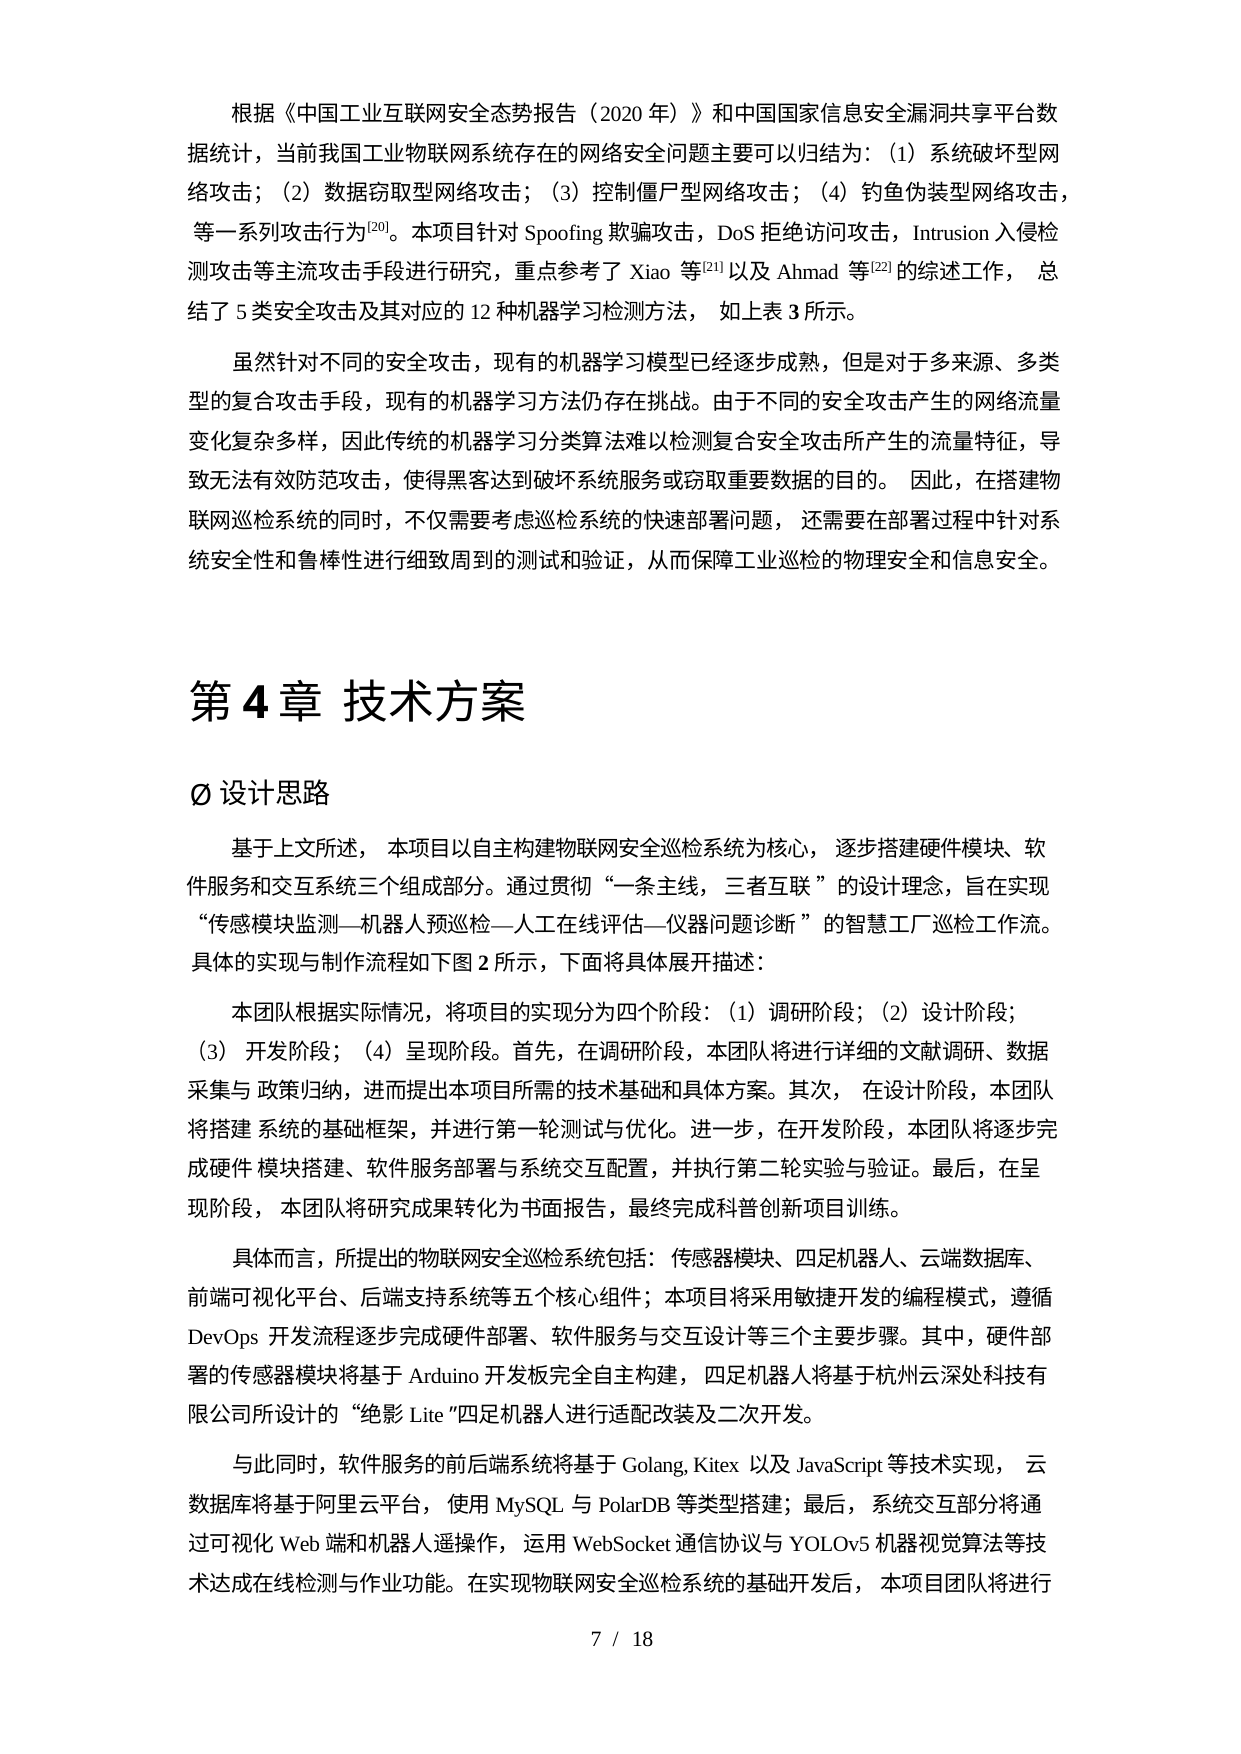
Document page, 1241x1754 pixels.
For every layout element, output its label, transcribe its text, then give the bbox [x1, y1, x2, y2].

text 虽然针对不同的安全攻击，现有的机器学习模型已经逐步成熟，但是对于多来源、多类 型的复合攻击手段，现有的机器学习方法仍存在挑战。由于不同的安全攻击产生的网络流量 变化复杂多样，因此传统的机器学习分类算法难以检测复合安全攻击所产生的流量特征，导 致无法有效防范攻击，使得黑客达到破坏系统服务或窃取重要数据的目的。 因此，在搭建物 联网巡检系统的同时，不仅需要考虑巡检系统的快速部署问题， 还需要在部署过程中针对系 统安全性和鲁棒性进行细致周到的测试和验证，从而保障工业巡检的物理安全和信息安全。 [188, 345, 1062, 574]
text 具体而言，所提出的物联网安全巡检系统包括： 传感器模块、四足机器人、云端数据库、 前端可视化平台、后端支持系统等五个核心组件；本项目将采用敏捷开发的编程模式，遵循 DevOps 开发流程逐步完成硬件部署、软件服务与交互设计等三个主要步骤。其中，硬件部 署的传感器模块将基于 Arduino 开发板完全自主构建， 四足机器人将基于杭州云深处科技有 限公司所设计的“绝影 Lite ”四足机器人进行适配改装及二次开发。 [187, 1241, 1054, 1429]
text 基于上文所述， 本项目以自主构建物联网安全巡检系统为核心， 逐步搭建硬件模块、软 件服务和交互系统三个组成部分。通过贯彻“一条主线， 三者互联 ”的设计理念，旨在实现 “传感模块监测—机器人预巡检—人工在线评估—仪器问题诊断 ”的智慧工厂巡检工作流。 具体的实现与制作流程如下图 2 所示，下面将具体展开描述： [186, 831, 1061, 977]
text 本团队根据实际情况，将项目的实现分为四个阶段：（1）调研阶段；（2）设计阶段；（3） 开发阶段；（4）呈现阶段。首先，在调研阶段，本团队将进行详细的文献调研、数据采集与 政策归纳，进而提出本项目所需的技术基础和具体方案。其次， 在设计阶段，本团队将搭建 系统的基础框架，并进行第一轮测试与优化。进一步，在开发阶段，本团队将逐步完成硬件 模块搭建、软件服务部署与系统交互配置，并执行第二轮实验与验证。最后，在呈现阶段， 本团队将研究成果转化为书面报告，最终完成科普创新项目训练。 [188, 995, 1060, 1222]
text Ø 设计思路 [189, 775, 1062, 813]
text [188, 1447, 1054, 1598]
text 根据《中国工业互联网安全态势报告（2020 年）》和中国国家信息安全漏洞共享平台数 据统计，当前我国工业物联网系统存在的网络安全问题主要可以归结为：（1）系统破坏型网 络攻击；（2）数据窃取型网络攻击；（3）控制僵尸型网络攻击；（4）钓鱼伪装型网络攻击， 等一系列攻击行为[20]。本项目针对 Spoofing 欺骗攻击，DoS 拒绝访问攻击，Intrusion 入侵检 测攻击等主流攻击手段进行研究，重点参考了 Xiao 等[21] 以及 Ahmad 等[22] 的综述工作， 总 结了 5 类安全攻击及其对应的 12 种机器学习检测方法， 如上表 3 所示。 [188, 96, 1060, 326]
text 第4章 技术方案 [189, 669, 1062, 730]
